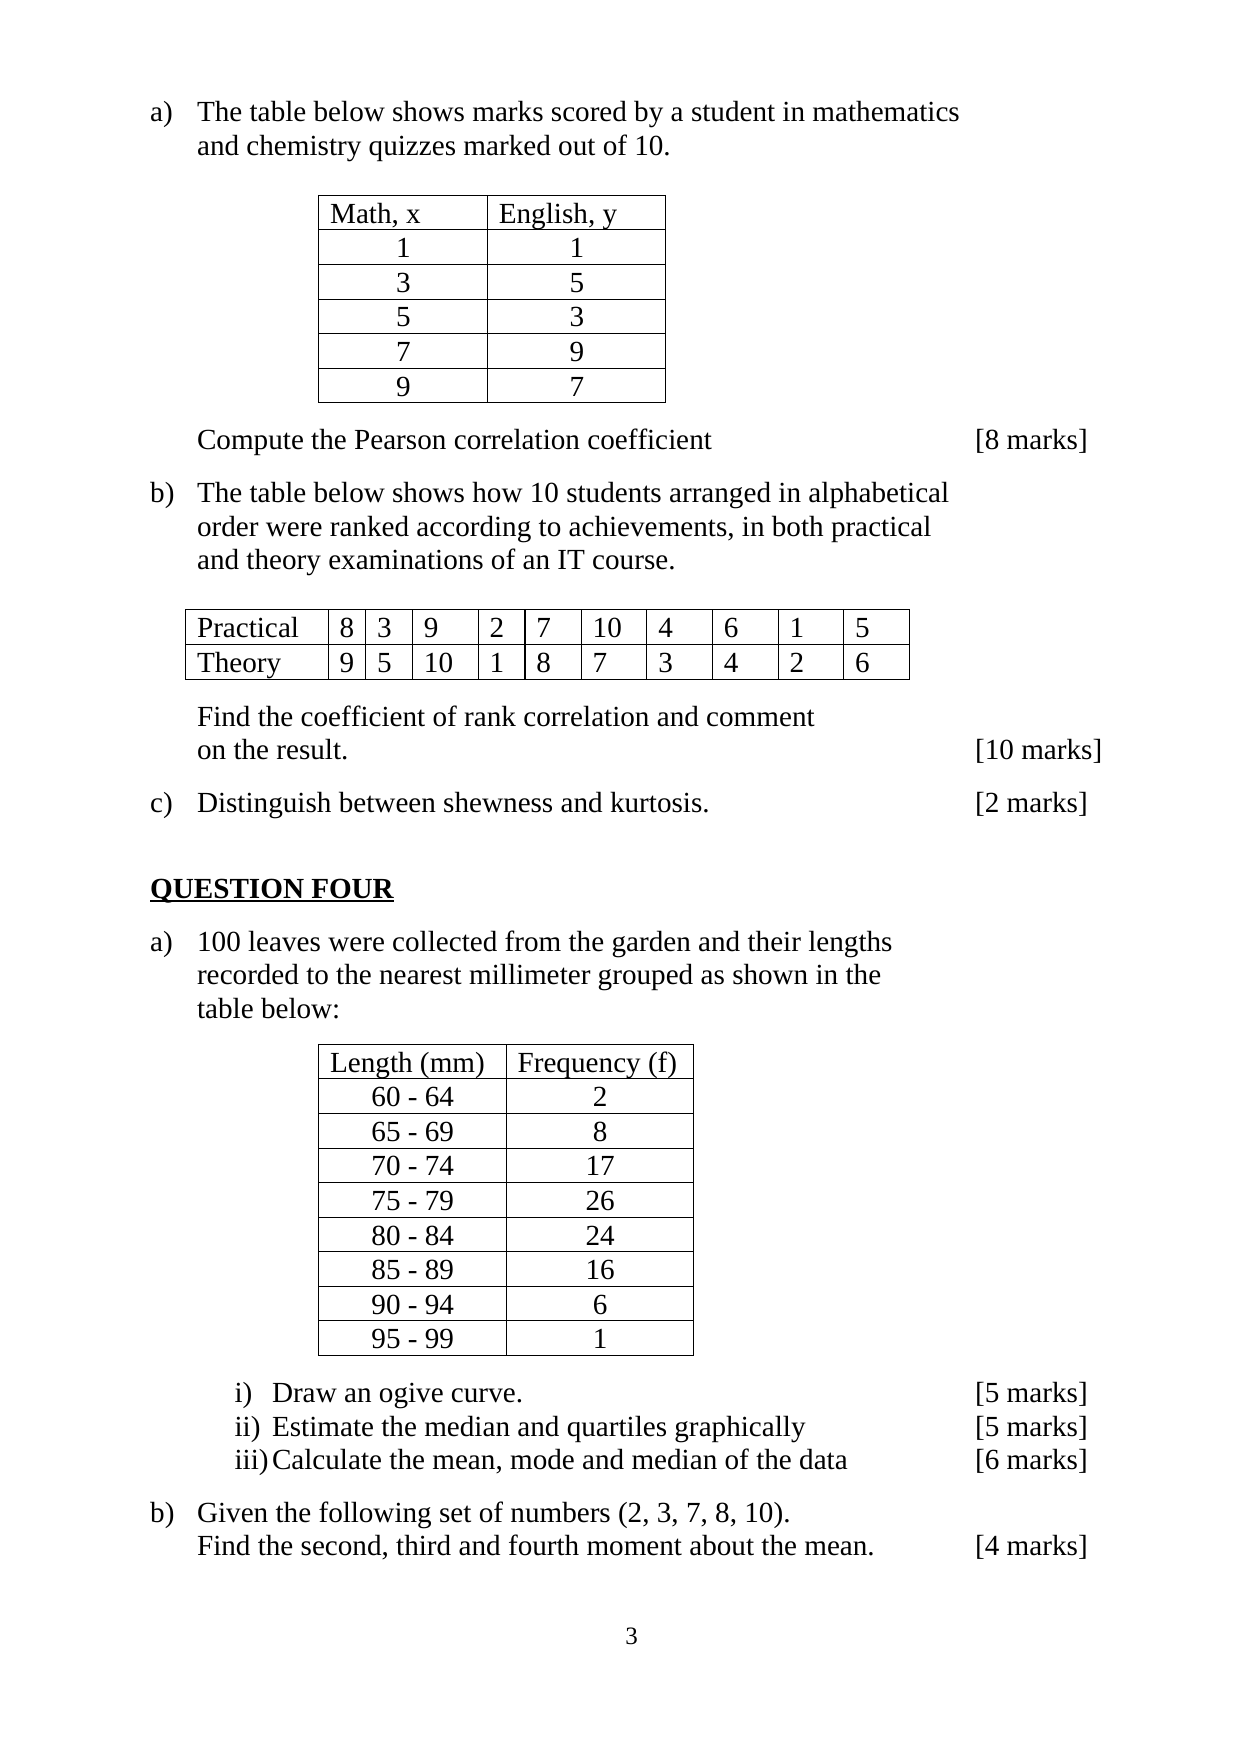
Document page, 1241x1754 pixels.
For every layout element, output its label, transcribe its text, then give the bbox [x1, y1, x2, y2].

table_header Frequency (f) [507, 1045, 693, 1078]
table_header 5 [844, 610, 909, 644]
table_cell 3 [319, 265, 487, 298]
list Estimate the median and quartiles graphically [5 marks] [234, 1409, 1113, 1442]
text table below: [150, 991, 1113, 1024]
table_header 8 [329, 610, 365, 644]
table_cell 5 [488, 265, 665, 298]
table_cell 3 [647, 645, 712, 678]
list Compute the Pearson correlation coefficient [8 marks] [197, 422, 1113, 456]
table_cell 3 [488, 300, 665, 333]
table_cell 9 [319, 369, 487, 402]
list Find the coefficient of rank correlation and comment [197, 699, 1113, 732]
table_cell 75 - 79 [319, 1183, 506, 1217]
table_cell 2 [507, 1079, 693, 1113]
table_cell 5 [366, 645, 412, 678]
table_header 10 [582, 610, 646, 644]
table_cell 60 - 64 [319, 1079, 506, 1113]
table_cell 65 - 69 [319, 1114, 506, 1147]
table_cell 24 [507, 1218, 693, 1251]
table_cell 1 [507, 1321, 693, 1355]
table_cell 7 [319, 334, 487, 368]
table_cell 1 [319, 230, 487, 264]
table_cell 16 [507, 1252, 693, 1286]
table_cell 9 [488, 334, 665, 368]
table_header 9 [413, 610, 478, 644]
table_cell 26 [507, 1183, 693, 1217]
table_cell 1 [488, 230, 665, 264]
table_cell 7 [582, 645, 646, 678]
list Given the following set of numbers (2, 3, 7, 8, 10). [150, 1495, 1113, 1528]
table_header 7 [526, 610, 581, 644]
list order were ranked according to achievements, in both practical [197, 509, 1113, 542]
table_cell 80 - 84 [319, 1218, 506, 1251]
table_cell 4 [713, 645, 778, 678]
table_header 3 [366, 610, 412, 644]
list and theory examinations of an IT course. [197, 542, 1113, 576]
table_header 2 [479, 610, 524, 644]
table_cell 5 [319, 300, 487, 333]
list Calculate the mean, mode and median of the data [6 marks] [234, 1442, 1113, 1476]
table_cell 70 - 74 [319, 1149, 506, 1182]
table_cell Theory [186, 645, 328, 678]
table_cell 8 [507, 1114, 693, 1147]
list The table below shows how 10 students arranged in alphabetical [150, 475, 1113, 509]
table_cell 6 [844, 645, 909, 678]
table_cell 1 [479, 645, 524, 678]
text recorded to the nearest millimeter grouped as shown in the [150, 957, 1113, 991]
list on the result. [10 marks] [197, 732, 1113, 766]
table_header Practical [186, 610, 328, 644]
list The table below shows marks scored by a student in mathematics [150, 94, 1113, 128]
table_cell 7 [488, 369, 665, 402]
list and chemistry quizzes marked out of 10. [197, 128, 1113, 161]
list 100 leaves were collected from the garden and their lengths [150, 924, 1113, 957]
list Draw an ogive curve. [5 marks] [234, 1375, 1113, 1409]
table_cell 10 [413, 645, 478, 678]
table_header English, y [488, 196, 665, 229]
table_cell 6 [507, 1287, 693, 1320]
list Distinguish between shewness and kurtosis. [2 marks] [150, 785, 1113, 818]
table_cell 90 - 94 [319, 1287, 506, 1320]
list Find the second, third and fourth moment about the mean. [4 marks] [197, 1528, 1113, 1562]
table_cell 9 [329, 645, 365, 678]
table_header Length (mm) [319, 1045, 506, 1078]
table_header Math, x [319, 196, 487, 229]
table_cell 2 [779, 645, 843, 678]
table_header 6 [713, 610, 778, 644]
table_header 4 [647, 610, 712, 644]
table_cell 17 [507, 1149, 693, 1182]
table_cell 8 [526, 645, 581, 678]
table_cell 95 - 99 [319, 1321, 506, 1355]
text QUESTION FOUR [150, 871, 1113, 905]
table_cell 85 - 89 [319, 1252, 506, 1286]
table_header 1 [779, 610, 843, 644]
